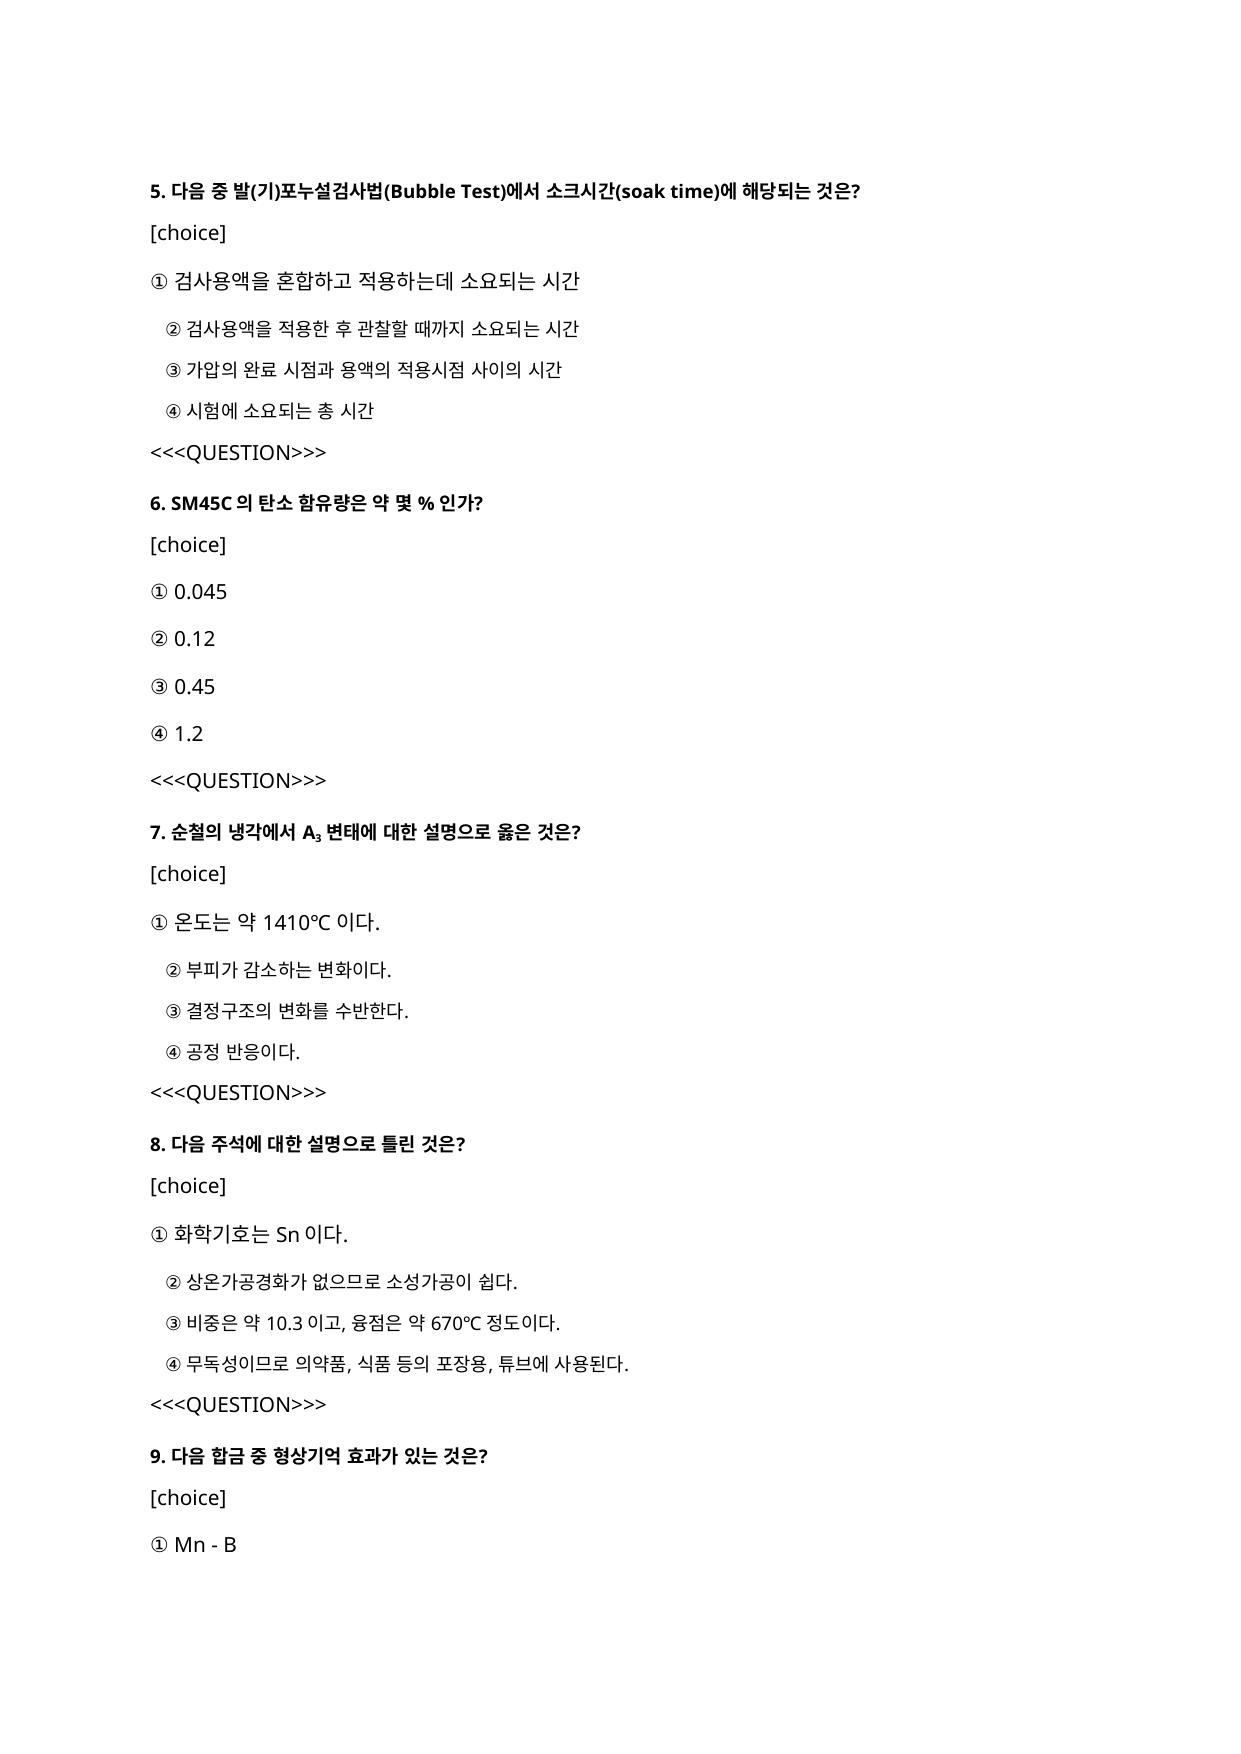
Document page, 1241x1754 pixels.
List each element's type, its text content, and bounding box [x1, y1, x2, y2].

text [choice] [150, 1483, 1090, 1511]
text ② 부피가 감소하는 변화이다. [150, 956, 1090, 983]
text ④ 공정 반응이다. [150, 1037, 1090, 1064]
text ① 화학기호는 Sn이다. [150, 1218, 1090, 1248]
text ③ 결정구조의 변화를 수반한다. [150, 996, 1090, 1024]
text ③ 가압의 완료 시점과 용액의 적용시점 사이의 시간 [150, 356, 1090, 383]
text 6. SM45C의 탄소 함유량은 약 몇 % 인가? [150, 489, 1090, 516]
text 5. 다음 중 발(기)포누설검사법(Bubble Test)에서 소크시간(soak time)에 해당되는 것은? [150, 177, 1090, 204]
text ③ 0.45 [150, 672, 1090, 700]
text <<<QUESTION>>> [150, 1390, 1090, 1419]
text 9. 다음 합금 중 형상기억 효과가 있는 것은? [150, 1442, 1090, 1469]
text ① 0.045 [150, 577, 1090, 606]
text ④ 1.2 [150, 719, 1090, 748]
text ① Mn - B [150, 1530, 1090, 1558]
text [choice] [150, 1171, 1090, 1199]
text ① 검사용액을 혼합하고 적용하는데 소요되는 시간 [150, 265, 1090, 296]
text ② 0.12 [150, 624, 1090, 653]
text <<<QUESTION>>> [150, 766, 1090, 795]
text [choice] [150, 218, 1090, 247]
text ④ 무독성이므로 의약품, 식품 등의 포장용, 튜브에 사용된다. [150, 1349, 1090, 1376]
text ② 상온가공경화가 없으므로 소성가공이 쉽다. [150, 1267, 1090, 1294]
text <<<QUESTION>>> [150, 438, 1090, 466]
text ③ 비중은 약 10.3이고, 융점은 약 670℃ 정도이다. [150, 1308, 1090, 1336]
text 7. 순철의 냉각에서 A3 변태에 대한 설명으로 옳은 것은? [150, 818, 1090, 845]
text ① 온도는 약 1410℃ 이다. [150, 906, 1090, 936]
text ② 검사용액을 적용한 후 관찰할 때까지 소요되는 시간 [150, 315, 1090, 342]
text [choice] [150, 530, 1090, 558]
text ④ 시험에 소요되는 총 시간 [150, 397, 1090, 424]
text [choice] [150, 859, 1090, 887]
text 8. 다음 주석에 대한 설명으로 틀린 것은? [150, 1130, 1090, 1157]
text <<<QUESTION>>> [150, 1078, 1090, 1107]
